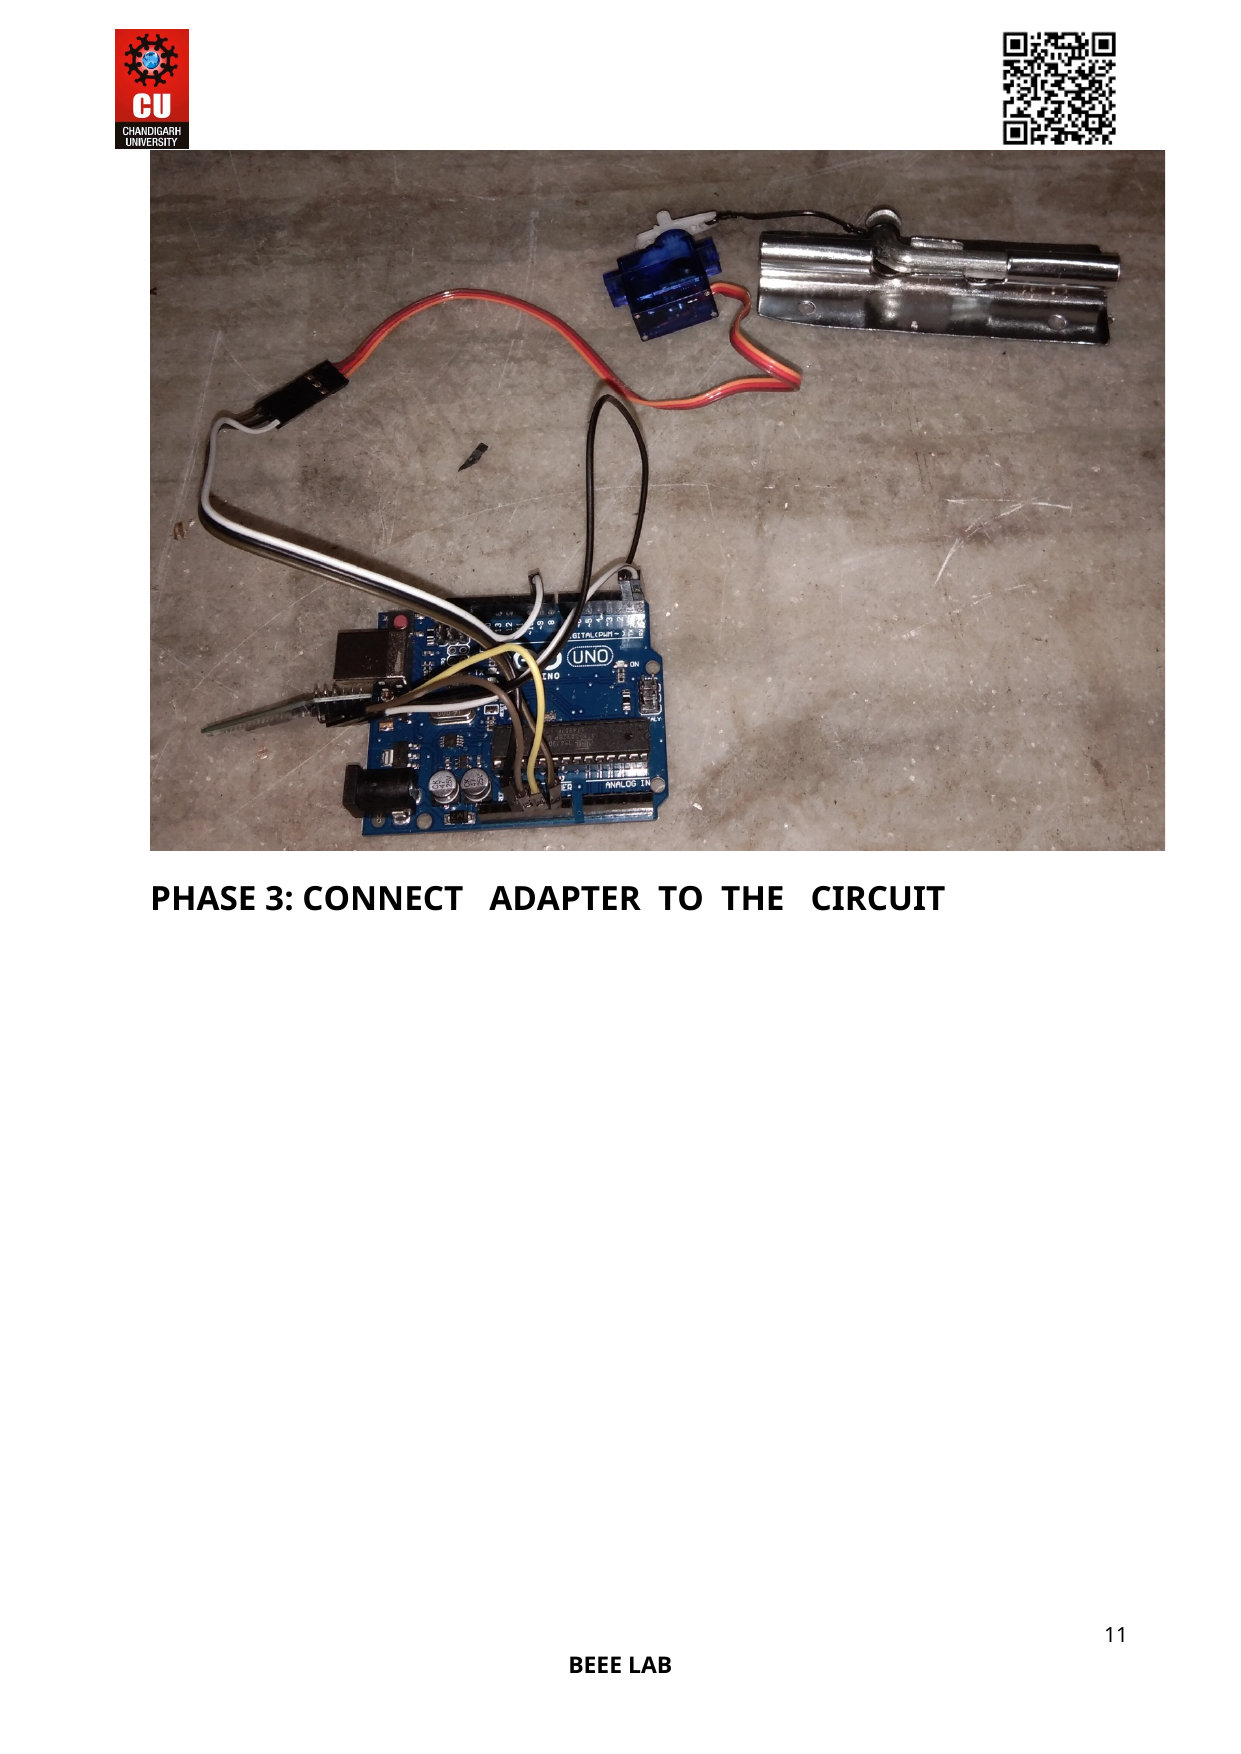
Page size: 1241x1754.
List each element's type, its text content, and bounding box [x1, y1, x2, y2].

picture [150, 30, 1166, 851]
picture [115, 29, 189, 149]
text PHASE 3: CONNECT ADAPTER TO THE CIRCUIT [150, 875, 1128, 921]
